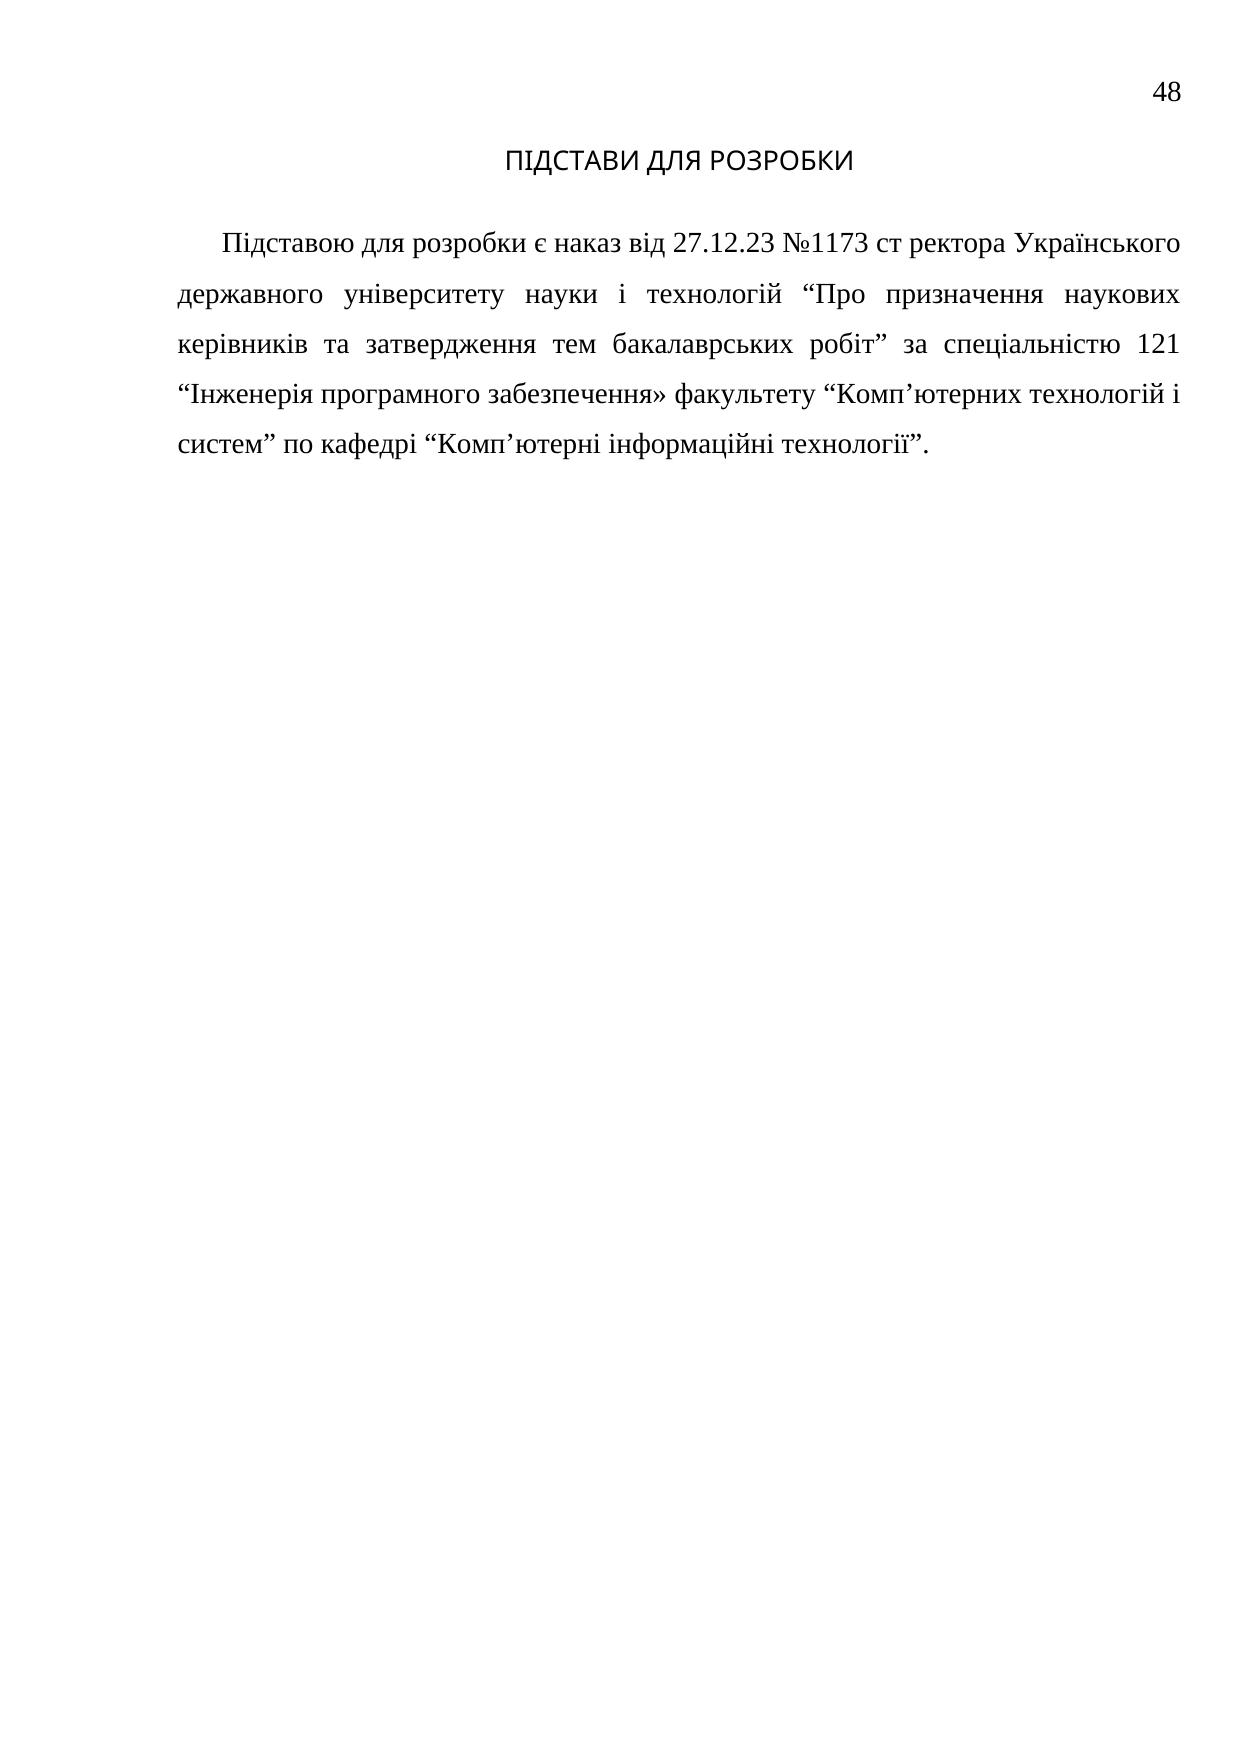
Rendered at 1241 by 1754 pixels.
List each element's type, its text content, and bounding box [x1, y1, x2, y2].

text ПІДСТАВИ ДЛЯ РОЗРОБКИ [177, 141, 1181, 178]
text Підставою для розробки є наказ від 27.12.23 №1173 ст ректора Українського державного університету науки і технологій “Про призначення наукових керівників та затвердження тем бакалаврських робіт” за спеціальністю 121 “Інженерія програмного забезпечення» факультету “Комп’ютерних технологій і систем” по кафедрі “Комп’ютерні інформаційні технології”. [177, 225, 1181, 460]
